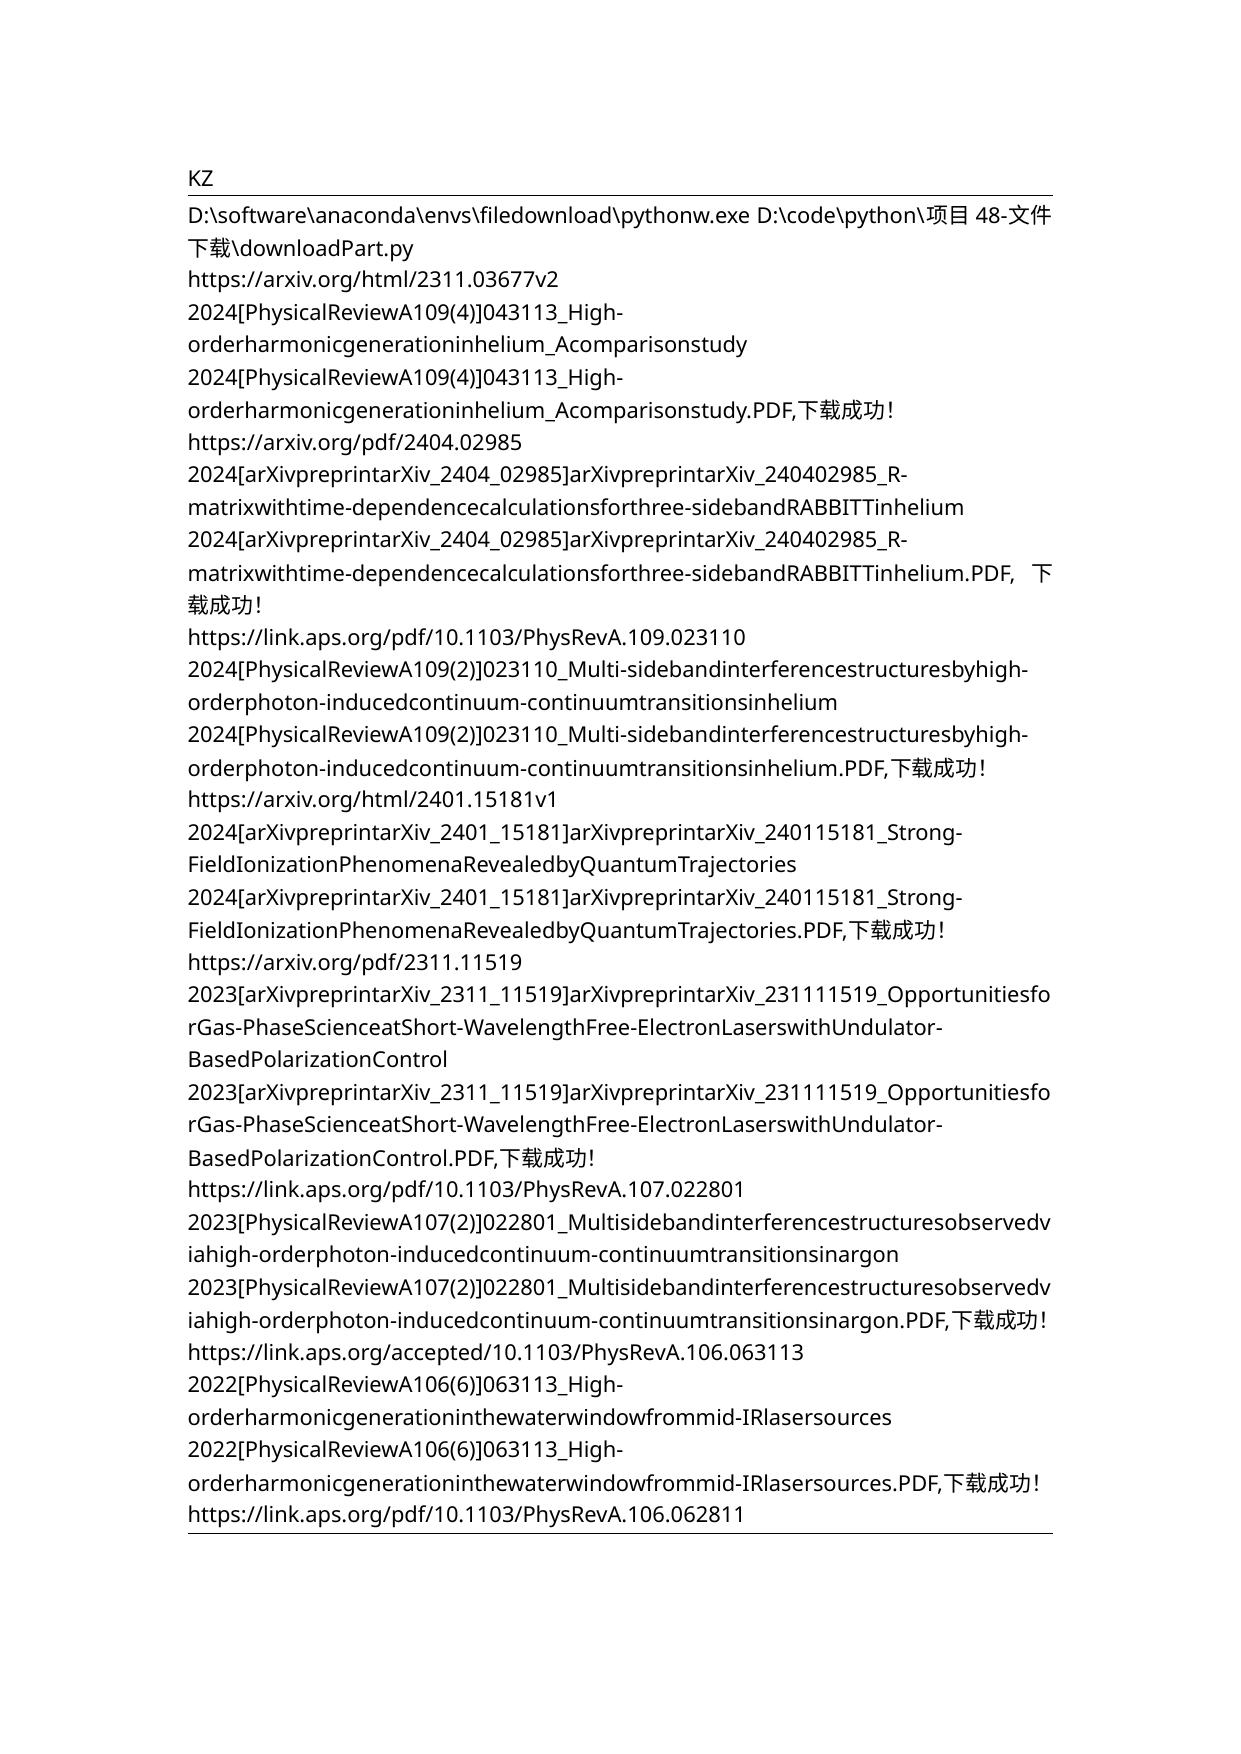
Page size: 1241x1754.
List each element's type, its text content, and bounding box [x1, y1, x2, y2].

text D:\software\anaconda\envs\filedownload\pythonw.exe D:\code\python\项目48-文件下载\downloadPart.py [187, 196, 1053, 263]
text 2022[PhysicalReviewA106(6)]063113_High-orderharmonicgenerationinthewaterwindowfrommid-IRlasersources [187, 1368, 1053, 1433]
text https://arxiv.org/html/2401.15181v1 [187, 783, 1053, 816]
text https://link.aps.org/pdf/10.1103/PhysRevA.107.022801 [187, 1173, 1053, 1206]
text 2024[arXivpreprintarXiv_2404_02985]arXivpreprintarXiv_240402985_R-matrixwithtime-dependencecalculationsforthree-sidebandRABBITTinhelium [187, 458, 1053, 523]
text https://link.aps.org/accepted/10.1103/PhysRevA.106.063113 [187, 1336, 1053, 1368]
text 2024[PhysicalReviewA109(2)]023110_Multi-sidebandinterferencestructuresbyhigh-orderphoton-inducedcontinuum-continuumtransitionsinhelium.PDF,下载成功！ [187, 718, 1053, 783]
text https://link.aps.org/pdf/10.1103/PhysRevA.109.023110 [187, 621, 1053, 653]
text 2023[arXivpreprintarXiv_2311_11519]arXivpreprintarXiv_231111519_OpportunitiesforGas-PhaseScienceatShort-WavelengthFree-ElectronLaserswithUndulator-BasedPolarizationControl.PDF,下载成功！ [187, 1076, 1053, 1173]
text 2024[PhysicalReviewA109(2)]023110_Multi-sidebandinterferencestructuresbyhigh-orderphoton-inducedcontinuum-continuumtransitionsinhelium [187, 653, 1053, 718]
text KZ [187, 162, 1053, 194]
text 2024[arXivpreprintarXiv_2401_15181]arXivpreprintarXiv_240115181_Strong-FieldIonizationPhenomenaRevealedbyQuantumTrajectories.PDF,下载成功！ [187, 881, 1053, 946]
text 2024[PhysicalReviewA109(4)]043113_High-orderharmonicgenerationinhelium_Acomparisonstudy [187, 296, 1053, 361]
text https://arxiv.org/pdf/2404.02985 [187, 426, 1053, 458]
text 2024[arXivpreprintarXiv_2401_15181]arXivpreprintarXiv_240115181_Strong-FieldIonizationPhenomenaRevealedbyQuantumTrajectories [187, 816, 1053, 881]
text 2024[PhysicalReviewA109(4)]043113_High-orderharmonicgenerationinhelium_Acomparisonstudy.PDF,下载成功！ [187, 361, 1053, 426]
text 2023[PhysicalReviewA107(2)]022801_Multisidebandinterferencestructuresobservedviahigh-orderphoton-inducedcontinuum-continuumtransitionsinargon.PDF,下载成功！ [187, 1271, 1053, 1336]
text 2023[arXivpreprintarXiv_2311_11519]arXivpreprintarXiv_231111519_OpportunitiesforGas-PhaseScienceatShort-WavelengthFree-ElectronLaserswithUndulator-BasedPolarizationControl [187, 978, 1053, 1076]
text 2022[PhysicalReviewA106(6)]063113_High-orderharmonicgenerationinthewaterwindowfrommid-IRlasersources.PDF,下载成功！ [187, 1433, 1053, 1494]
text https://link.aps.org/pdf/10.1103/PhysRevA.106.062811 [187, 1494, 1053, 1534]
text https://arxiv.org/html/2311.03677v2 [187, 263, 1053, 296]
text 2024[arXivpreprintarXiv_2404_02985]arXivpreprintarXiv_240402985_R-matrixwithtime-dependencecalculationsforthree-sidebandRABBITTinhelium.PDF,下载成功！ [187, 523, 1053, 621]
text 2023[PhysicalReviewA107(2)]022801_Multisidebandinterferencestructuresobservedviahigh-orderphoton-inducedcontinuum-continuumtransitionsinargon [187, 1206, 1053, 1271]
text https://arxiv.org/pdf/2311.11519 [187, 946, 1053, 978]
